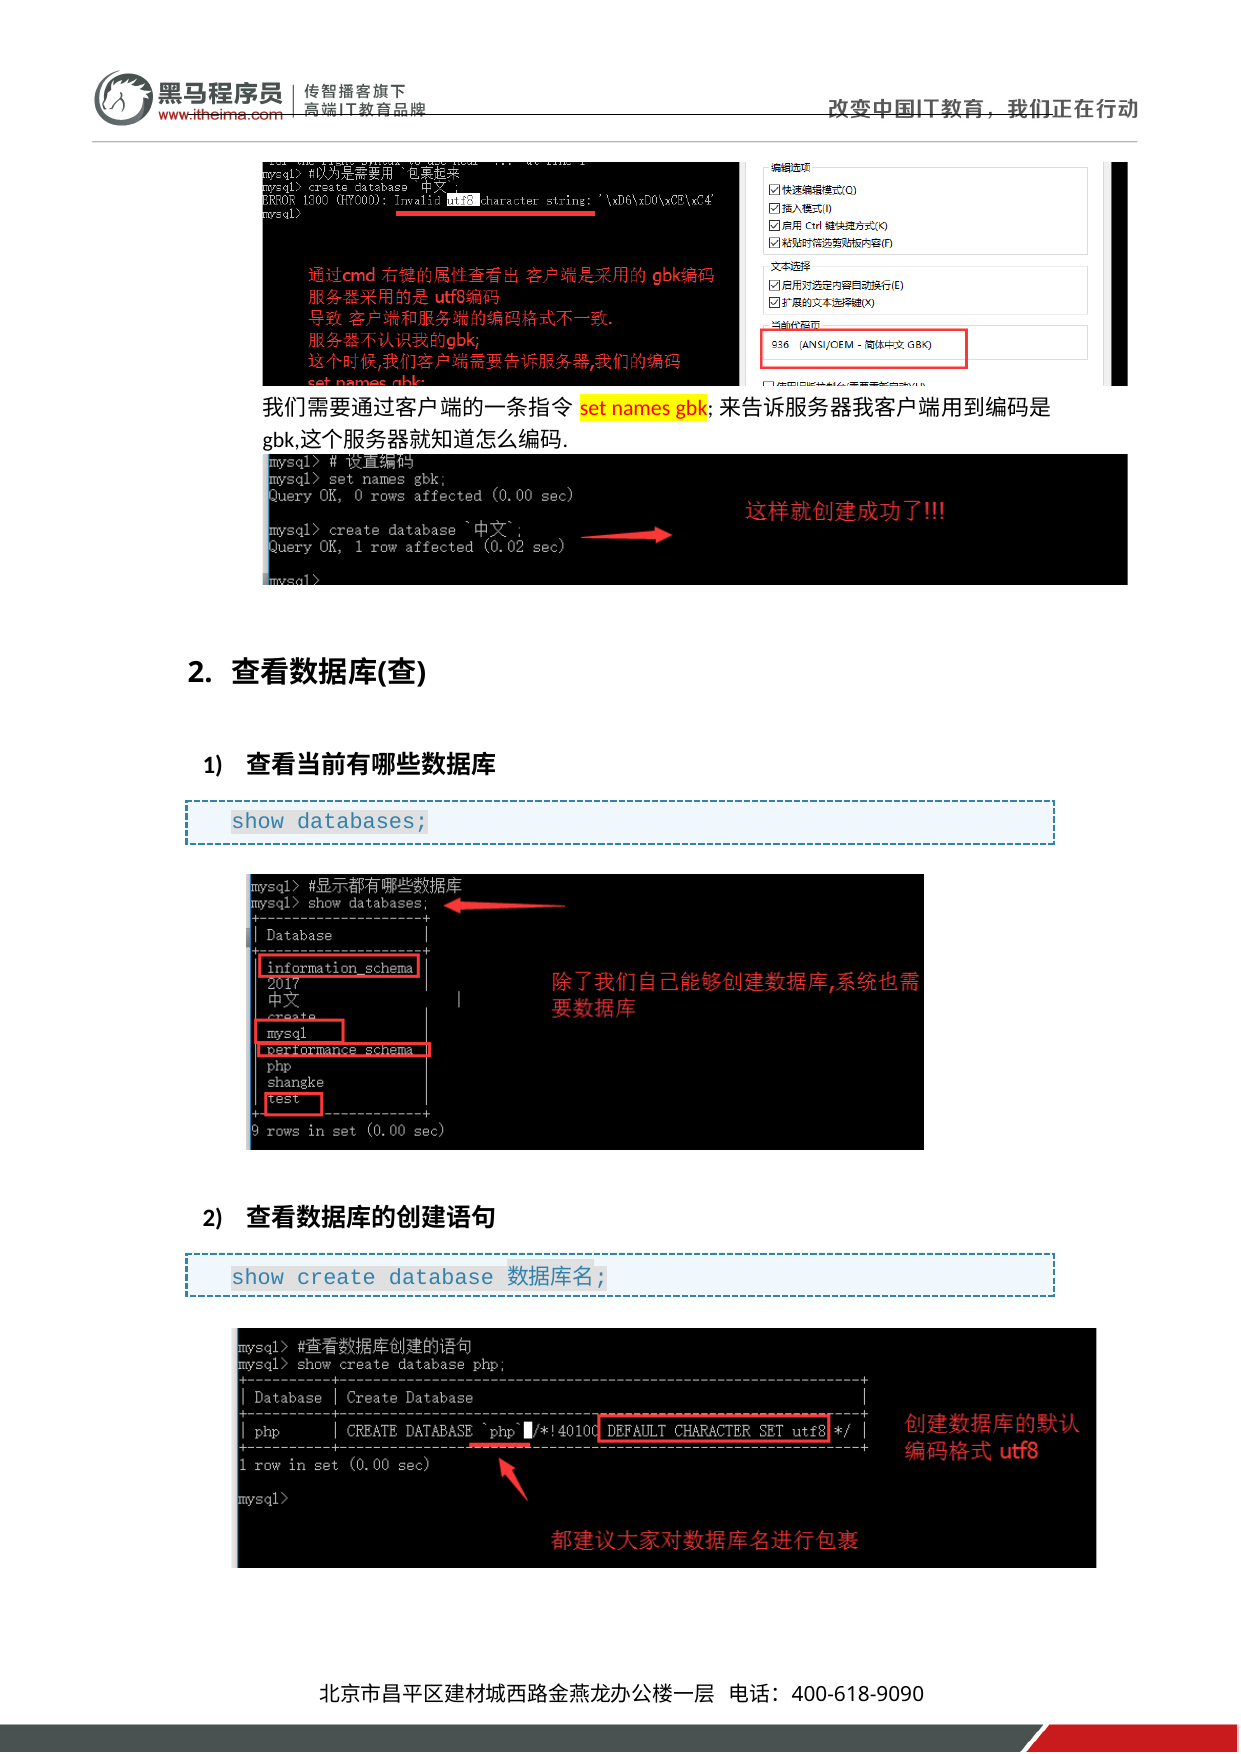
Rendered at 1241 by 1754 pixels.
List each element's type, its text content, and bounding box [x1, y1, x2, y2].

text show databases; [185, 800, 1055, 845]
picture [246, 874, 924, 1150]
picture [262, 454, 1128, 585]
picture [0, 0, 1241, 150]
picture [262, 162, 1128, 386]
text 我们需要通过客户端的一条指令 set names gbk; 来告诉服务器我客户端用到编码是 gbk,这个服务器就知道怎么编码. [262, 389, 1053, 454]
text show create database 数据库名; [185, 1252, 1055, 1297]
subtitle 查看数据库的创建语句 [202, 1183, 1053, 1248]
picture [231, 1328, 1097, 1568]
picture [0, 1671, 1239, 1752]
subtitle 查看当前有哪些数据库 [202, 730, 1053, 795]
subtitle 查看数据库(查) [187, 638, 1053, 703]
